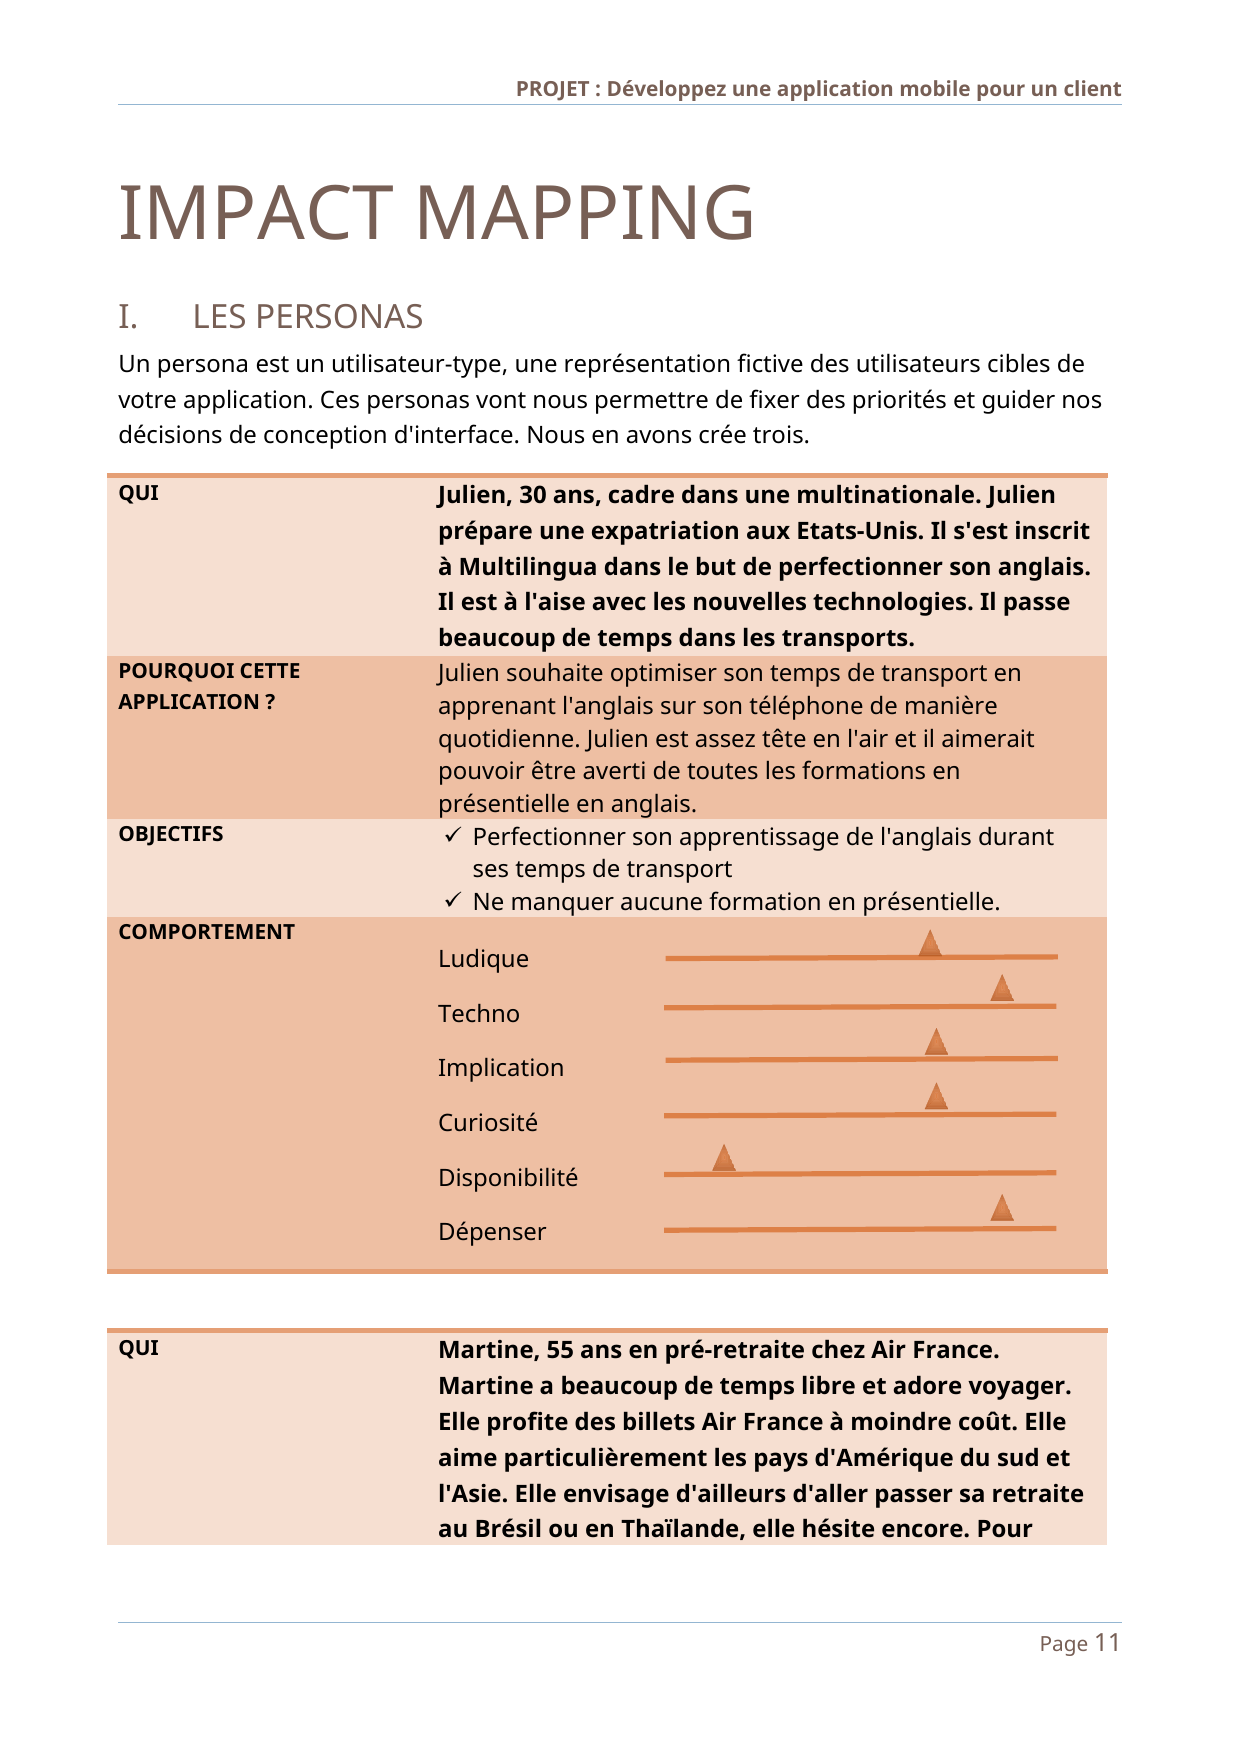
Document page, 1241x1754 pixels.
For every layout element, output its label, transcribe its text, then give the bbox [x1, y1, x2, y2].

text Un persona est un utilisateur-type, une représentation fictive des utilisateurs cibles de votre application. Ces personas vont nous permettre de fixer des priorités et guider nos décisions de conception d'interface. Nous en avons crée trois. [118, 347, 1122, 451]
table_cell POURQUOI CETTE APPLICATION ? [107, 656, 427, 819]
table_cell Ludique Techno Implication Curiosité Disponibilité Dépenser [427, 917, 1107, 1269]
table_cell OBJECTIFS [107, 819, 427, 917]
table_cell COMPORTEMENT [107, 917, 427, 1269]
table_cell Julien souhaite optimiser son temps de transport en apprenant l'anglais sur son téléphone de manière quotidienne. Julien est assez tête en l'air et il aimerait pouvoir être averti de toutes les formations en présentielle en anglais. [427, 656, 1107, 819]
title IMPACT MAPPING [118, 159, 1122, 262]
table_header QUI [107, 1333, 427, 1545]
table_header Julien, 30 ans, cadre dans une multinationale. Julien prépare une expatriation aux Etats-Unis. Il s'est inscrit à Multilingua dans le but de perfectionner son anglais. Il est à l'aise avec les nouvelles technologies. Il passe beaucoup de temps dans les transports. [427, 478, 1107, 656]
table_cell Perfectionner son apprentissage de l'anglais durant ses temps de transport Ne manquer aucune formation en présentielle. [427, 819, 1107, 917]
table_header QUI [107, 478, 427, 656]
subtitle Les personas [118, 293, 1122, 338]
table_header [427, 1333, 1107, 1545]
